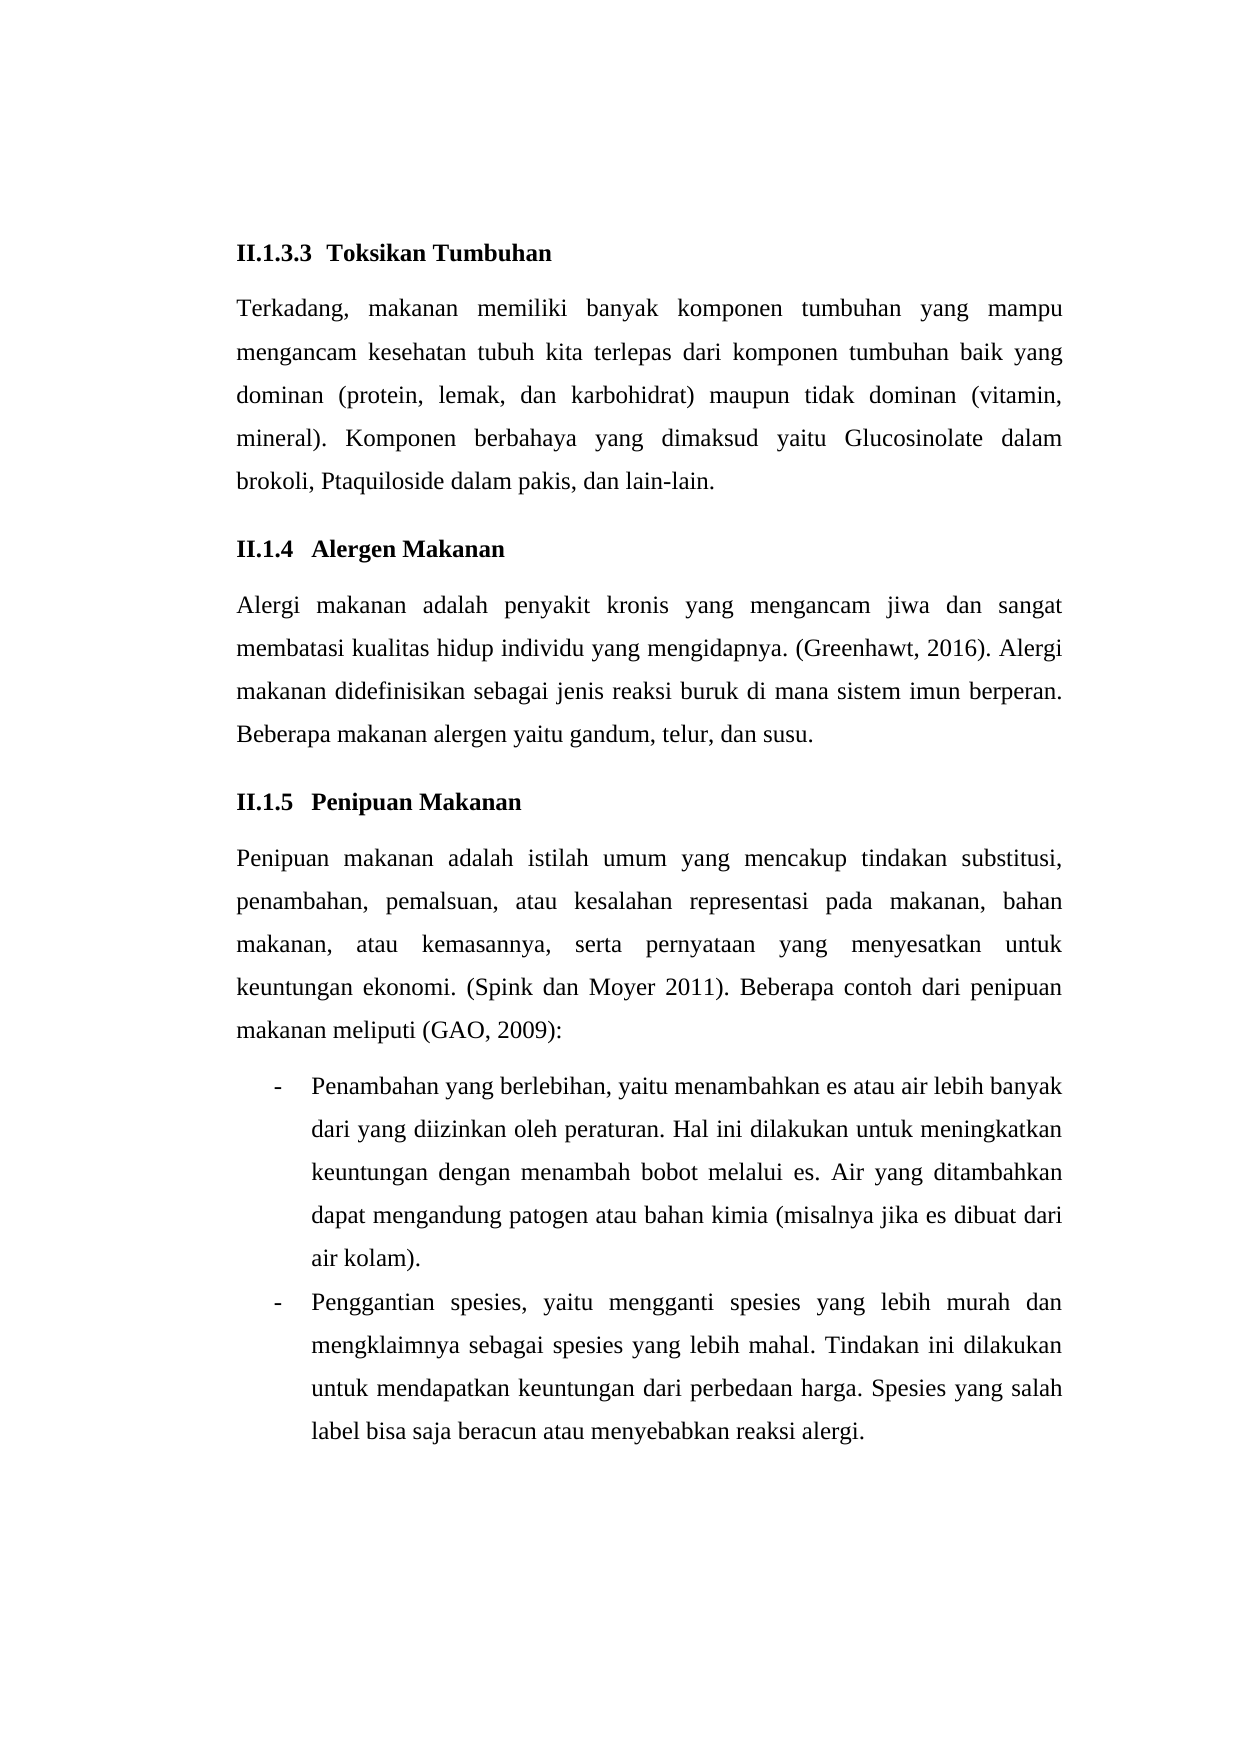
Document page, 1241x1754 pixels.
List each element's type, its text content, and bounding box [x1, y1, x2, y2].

subtitle Penipuan Makanan [236, 787, 1063, 816]
text Terkadang, makanan memiliki banyak komponen tumbuhan yang mampu mengancam kesehatan tubuh kita terlepas dari komponen tumbuhan baik yang dominan (protein, lemak, dan karbohidrat) maupun tidak dominan (vitamin, mineral). Komponen berbahaya yang dimaksud yaitu Glucosinolate dalam brokoli, Ptaquiloside dalam pakis, dan lain-lain. [236, 293, 1063, 495]
list Penambahan yang berlebihan, yaitu menambahkan es atau air lebih banyak dari yang diizinkan oleh peraturan. Hal ini dilakukan untuk meningkatkan keuntungan dengan menambah bobot melalui es. Air yang ditambahkan dapat mengandung patogen atau bahan kimia (misalnya jika es dibuat dari air kolam). [274, 1071, 1063, 1272]
text Penipuan makanan adalah istilah umum yang mencakup tindakan substitusi, penambahan, pemalsuan, atau kesalahan representasi pada makanan, bahan makanan, atau kemasannya, serta pernyataan yang menyesatkan untuk keuntungan ekonomi. (Spink dan Moyer 2011). Beberapa contoh dari penipuan makanan meliputi (GAO, 2009): [236, 843, 1063, 1044]
list Penggantian spesies, yaitu mengganti spesies yang lebih murah dan mengklaimnya sebagai spesies yang lebih mahal. Tindakan ini dilakukan untuk mendapatkan keuntungan dari perbedaan harga. Spesies yang salah label bisa saja beracun atau menyebabkan reaksi alergi. [274, 1287, 1063, 1445]
text Alergi makanan adalah penyakit kronis yang mengancam jiwa dan sangat membatasi kualitas hidup individu yang mengidapnya. (Greenhawt, 2016). Alergi makanan didefinisikan sebagai jenis reaksi buruk di mana sistem imun berperan. Beberapa makanan alergen yaitu gandum, telur, dan susu. [236, 590, 1063, 748]
subtitle Alergen Makanan [236, 534, 1063, 563]
subtitle Toksikan Tumbuhan [236, 238, 1063, 267]
